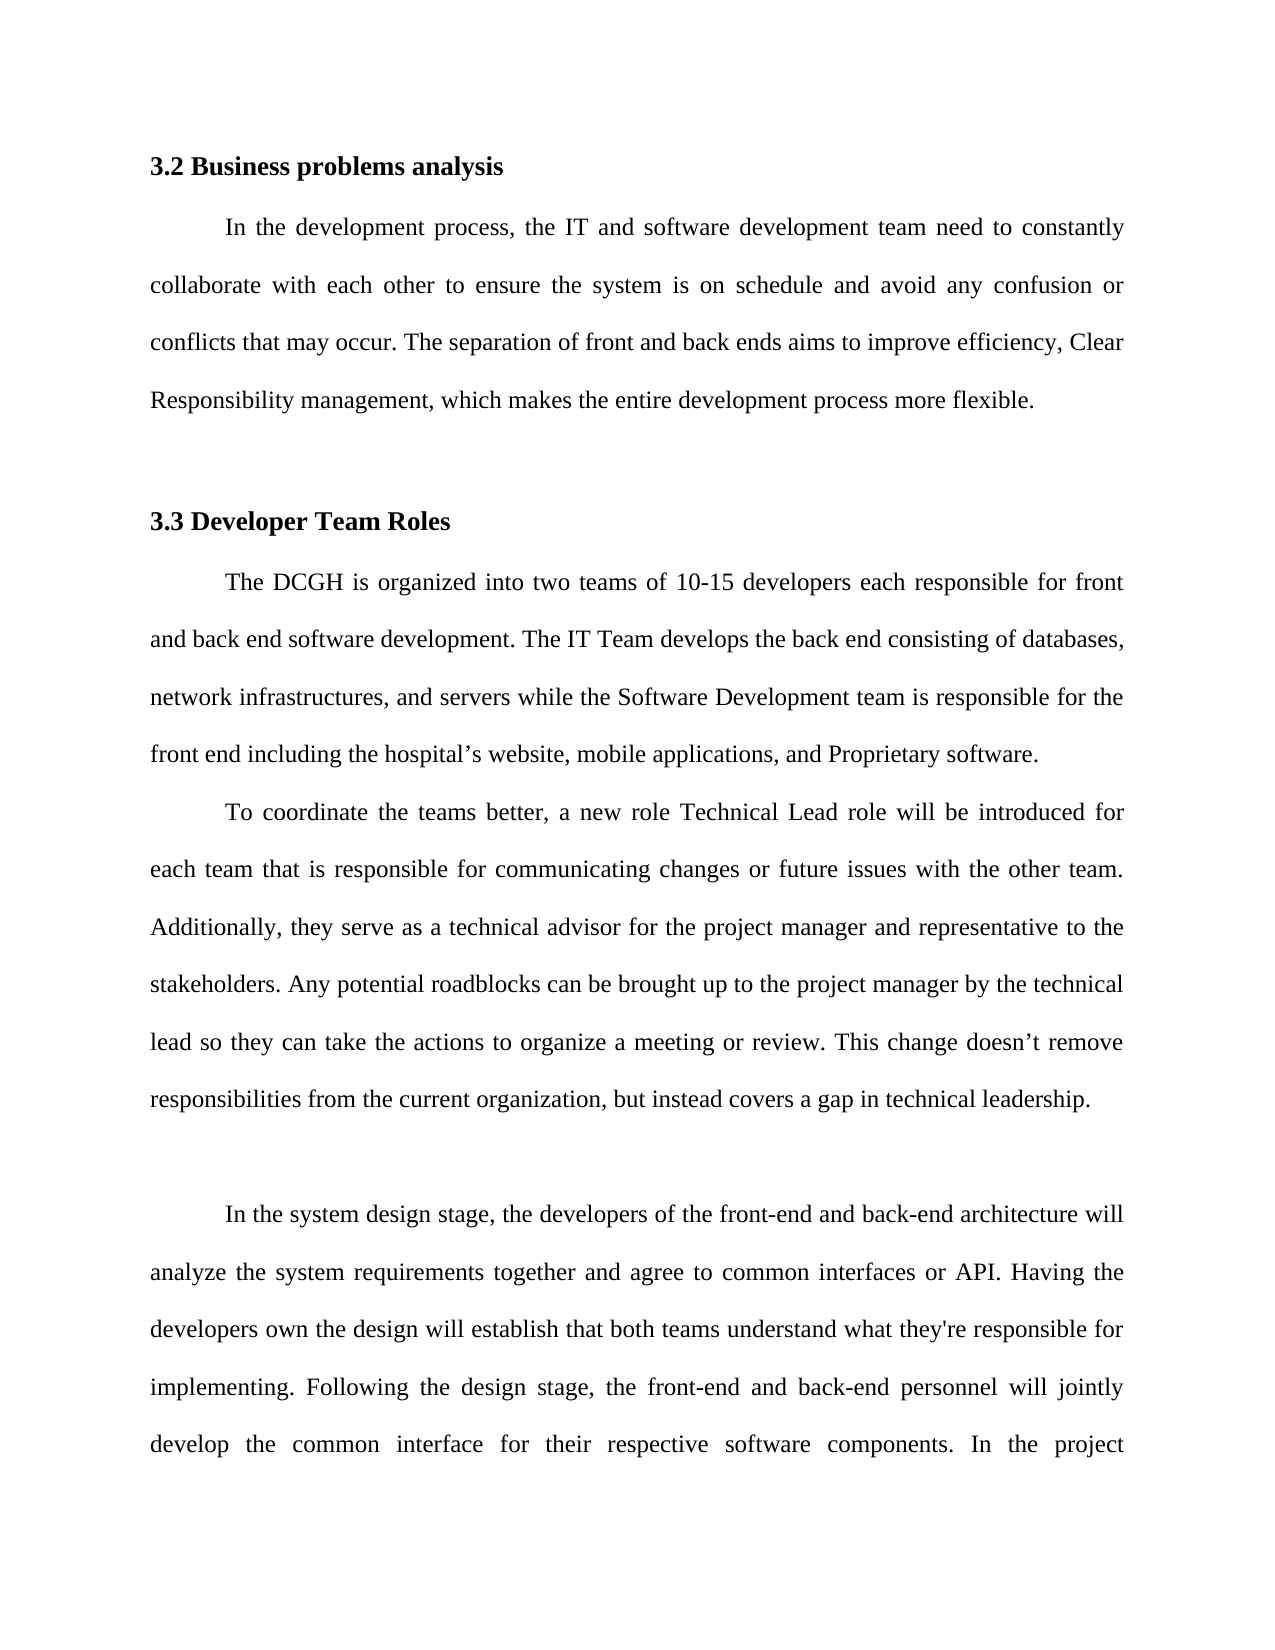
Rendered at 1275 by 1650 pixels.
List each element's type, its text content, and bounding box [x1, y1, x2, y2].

text The DCGH is organized into two teams of 10-15 developers each responsible for front and back end software development. The IT Team develops the back end consisting of databases, network infrastructures, and servers while the Software Development team is responsible for the front end including the hospital’s website, mobile applications, and Proprietary software. [150, 567, 1125, 768]
text In the development process, the IT and software development team need to constantly collaborate with each other to ensure the system is on schedule and avoid any confusion or conflicts that may occur. The separation of front and back ends aims to improve efficiency, Clear Responsibility management, which makes the entire development process more flexible. [150, 212, 1125, 413]
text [150, 1199, 1125, 1458]
subtitle 3.2 Business problems analysis [150, 150, 1125, 181]
subtitle 3.3 Developer Team Roles [150, 504, 1125, 536]
text To coordinate the teams better, a new role Technical Lead role will be introduced for each team that is responsible for communicating changes or future issues with the other team. Additionally, they serve as a technical advisor for the project manager and representative to the stakeholders. Any potential roadblocks can be brought up to the project manager by the technical lead so they can take the actions to organize a meeting or review. This change doesn’t remove responsibilities from the current organization, but instead covers a gap in technical leadership. [150, 797, 1125, 1113]
